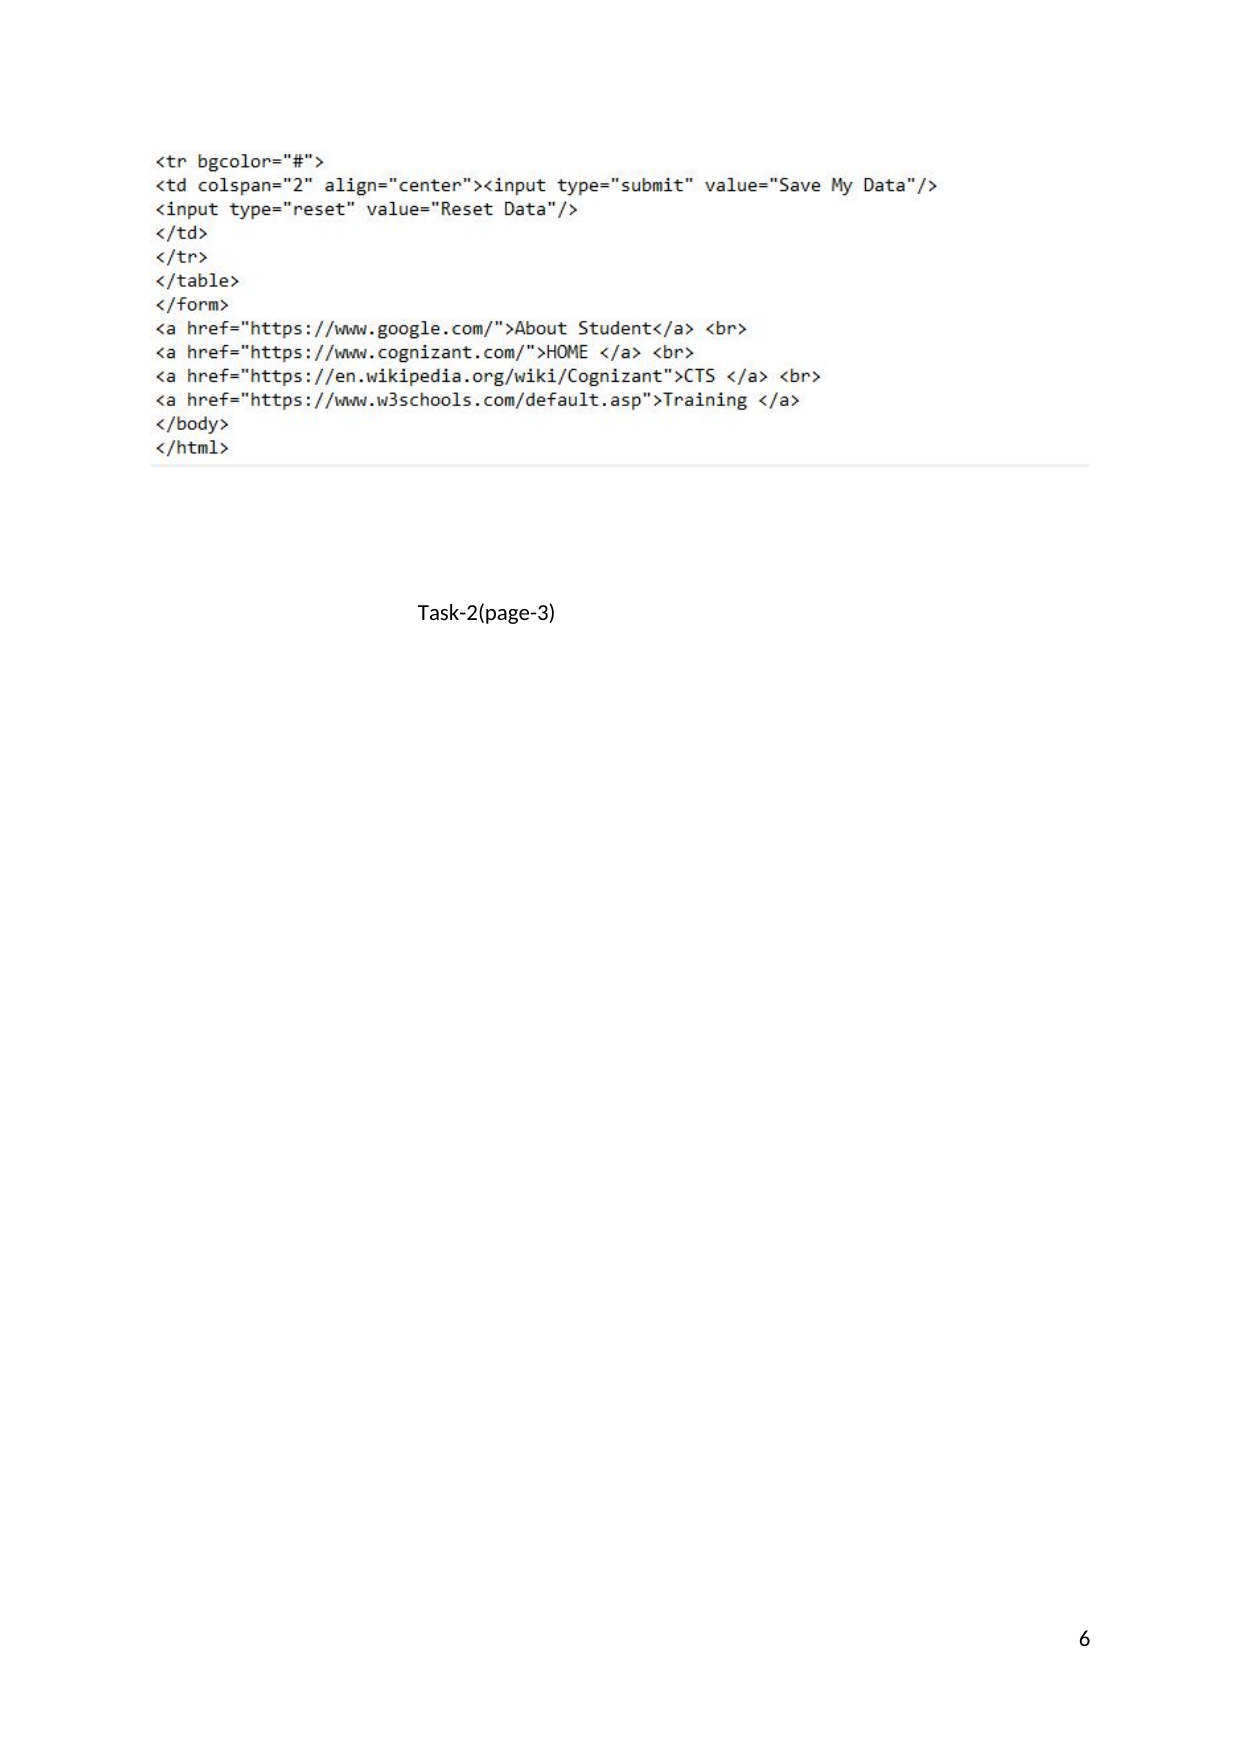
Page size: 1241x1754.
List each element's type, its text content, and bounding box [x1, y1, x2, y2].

text Task-2(page-3) [150, 598, 1090, 626]
picture [150, 150, 1091, 467]
